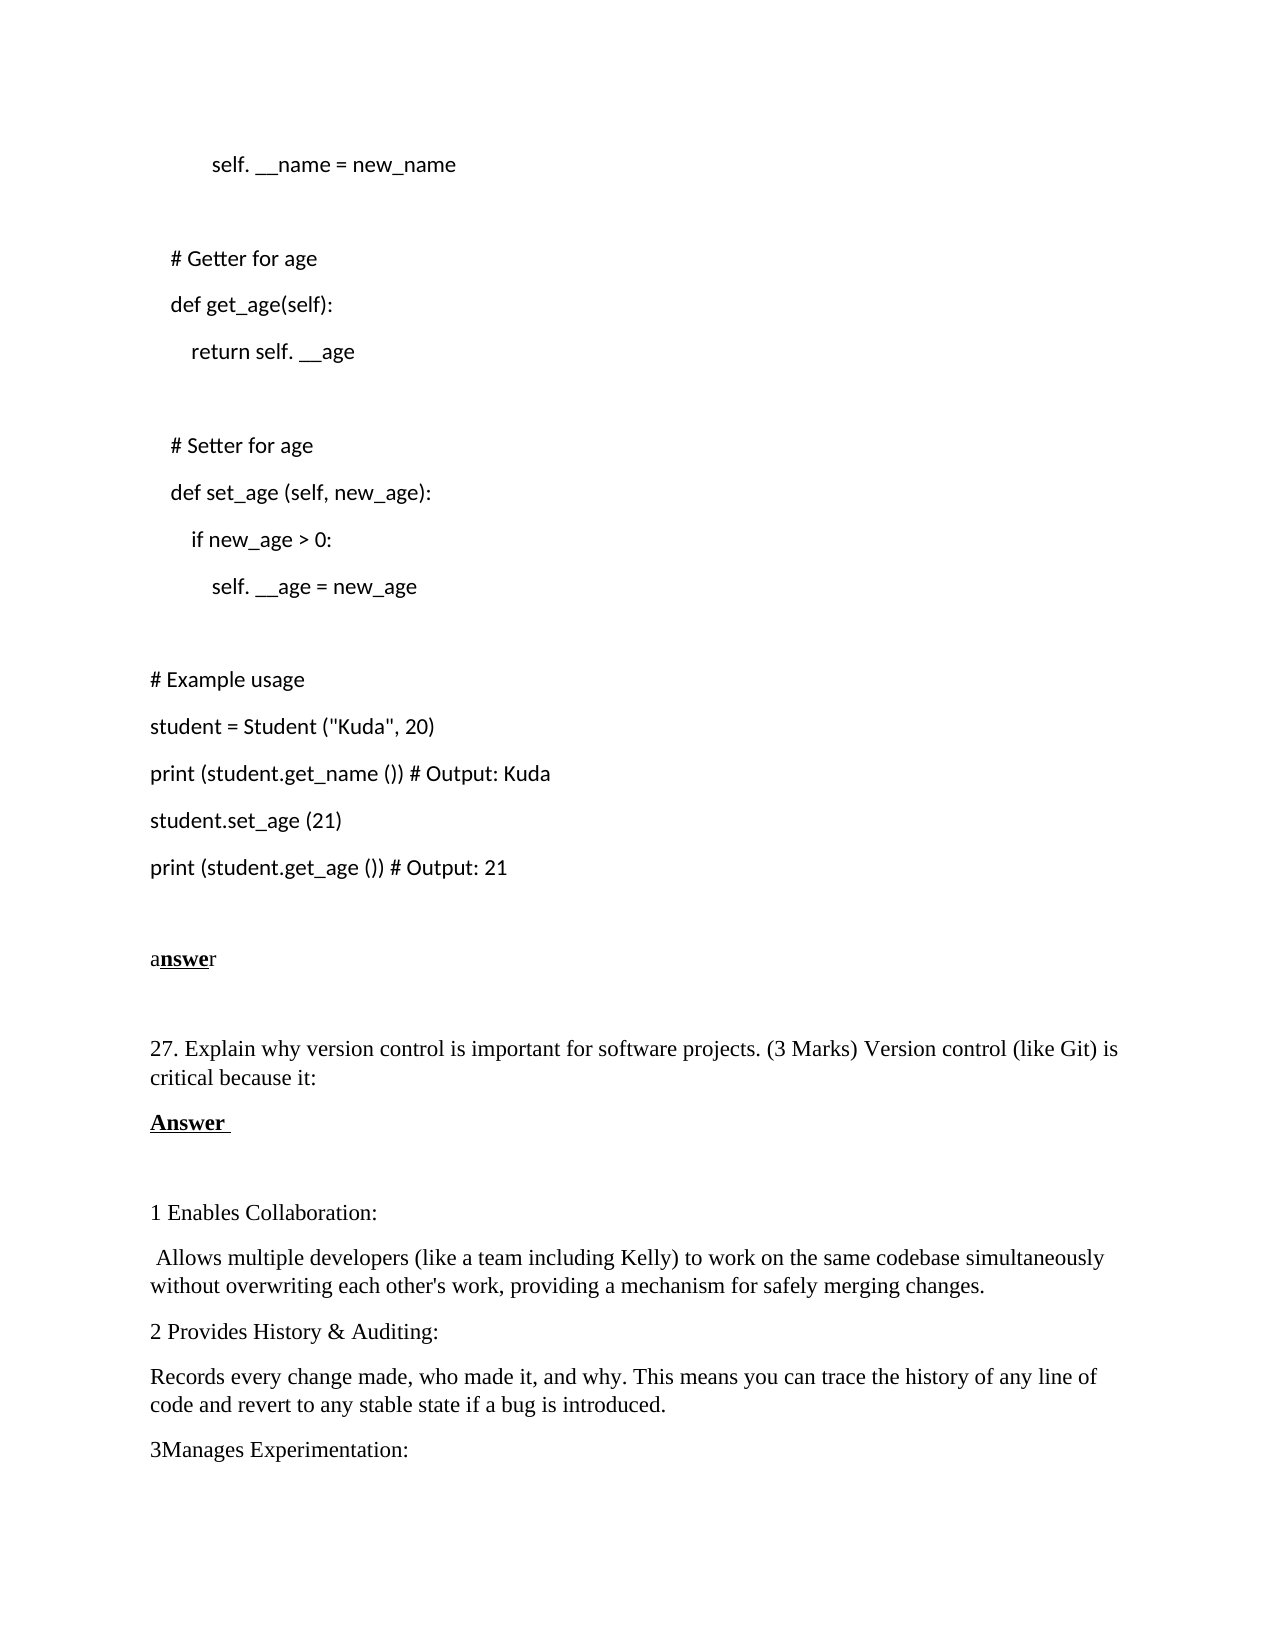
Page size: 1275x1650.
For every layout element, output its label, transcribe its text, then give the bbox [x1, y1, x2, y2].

text ​1 Enables Collaboration: [150, 1199, 1125, 1225]
text if new_age > 0: [150, 525, 1125, 553]
text self. __age = new_age [150, 572, 1125, 600]
text student = Student ("Kuda", 20) [150, 712, 1125, 741]
text # Example usage [150, 666, 1125, 694]
text Answer [150, 1109, 1125, 1135]
text # Setter for age [150, 431, 1125, 459]
text Allows multiple developers (like a team including Kelly) to work on the same codebase simultaneously without overwriting each other's work, providing a mechanism for safely merging changes. [150, 1244, 1125, 1299]
text def set_age (self, new_age): [150, 478, 1125, 506]
text answer [150, 945, 1125, 971]
text Records every change made, who made it, and why. This means you can trace the history of any line of code and revert to any stable state if a bug is introduced. [150, 1363, 1125, 1418]
text self. __name = new_name [150, 150, 1125, 178]
text ​2 Provides History & Auditing: [150, 1318, 1125, 1344]
text print (student.get_name ()) # Output: Kuda [150, 759, 1125, 787]
text return self. __age [150, 337, 1125, 366]
text print (student.get_age ()) # Output: 21 [150, 853, 1125, 881]
text student.set_age (21) [150, 806, 1125, 834]
text 27. Explain why version control is important for software projects. (3 Marks) Version control (like Git) is critical because it: [150, 1035, 1125, 1090]
text # Getter for age [150, 244, 1125, 272]
text def get_age(self): [150, 291, 1125, 319]
text ​3Manages Experimentation: [150, 1436, 1125, 1463]
